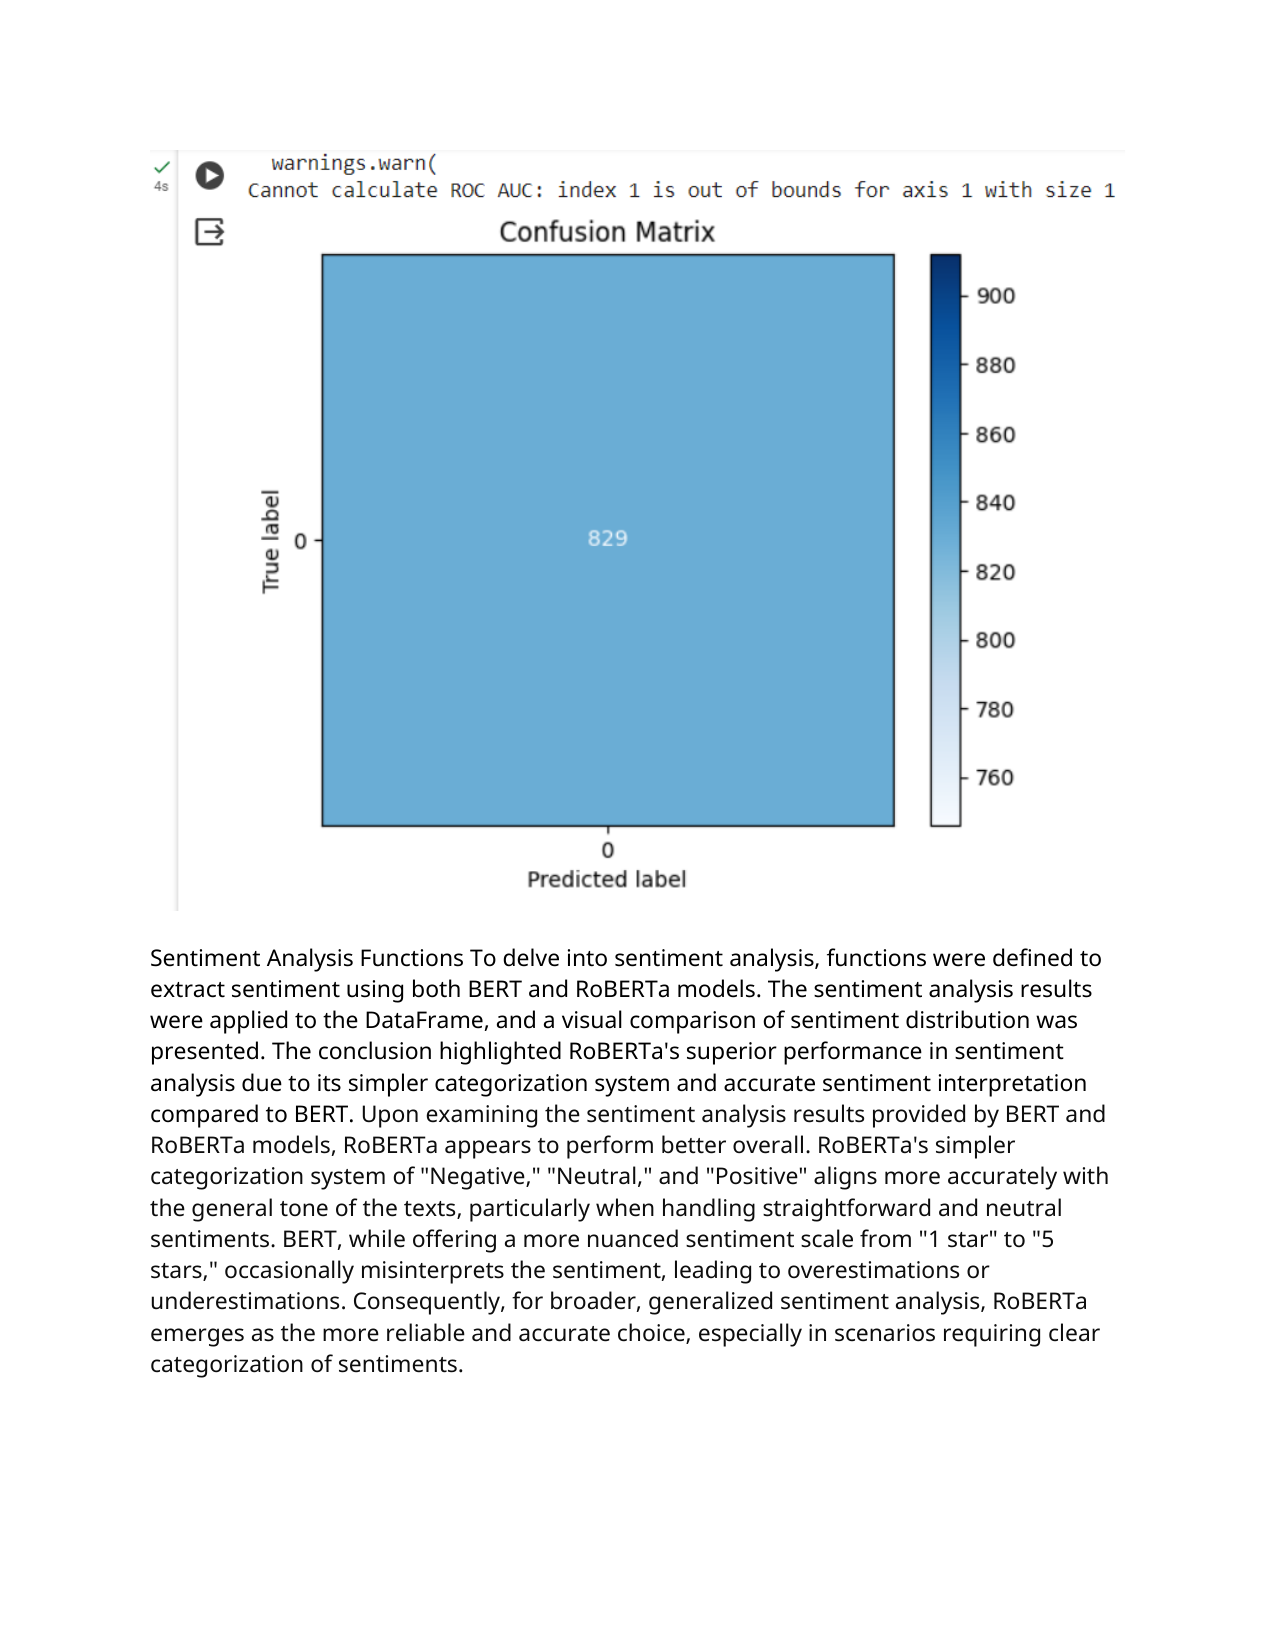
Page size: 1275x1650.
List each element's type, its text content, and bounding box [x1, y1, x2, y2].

text Sentiment Analysis Functions To delve into sentiment analysis, functions were defined to extract sentiment using both BERT and RoBERTa models. The sentiment analysis results were applied to the DataFrame, and a visual comparison of sentiment distribution was presented. The conclusion highlighted RoBERTa's superior performance in sentiment analysis due to its simpler categorization system and accurate sentiment interpretation compared to BERT. Upon examining the sentiment analysis results provided by BERT and RoBERTa models, RoBERTa appears to perform better overall. RoBERTa's simpler categorization system of "Negative," "Neutral," and "Positive" aligns more accurately with the general tone of the texts, particularly when handling straightforward and neutral sentiments. BERT, while offering a more nuanced sentiment scale from "1 star" to "5 stars," occasionally misinterprets the sentiment, leading to overestimations or underestimations. Consequently, for broader, generalized sentiment analysis, RoBERTa emerges as the more reliable and accurate choice, especially in scenarios requiring clear categorization of sentiments. [150, 942, 1125, 1379]
picture [150, 150, 1125, 911]
